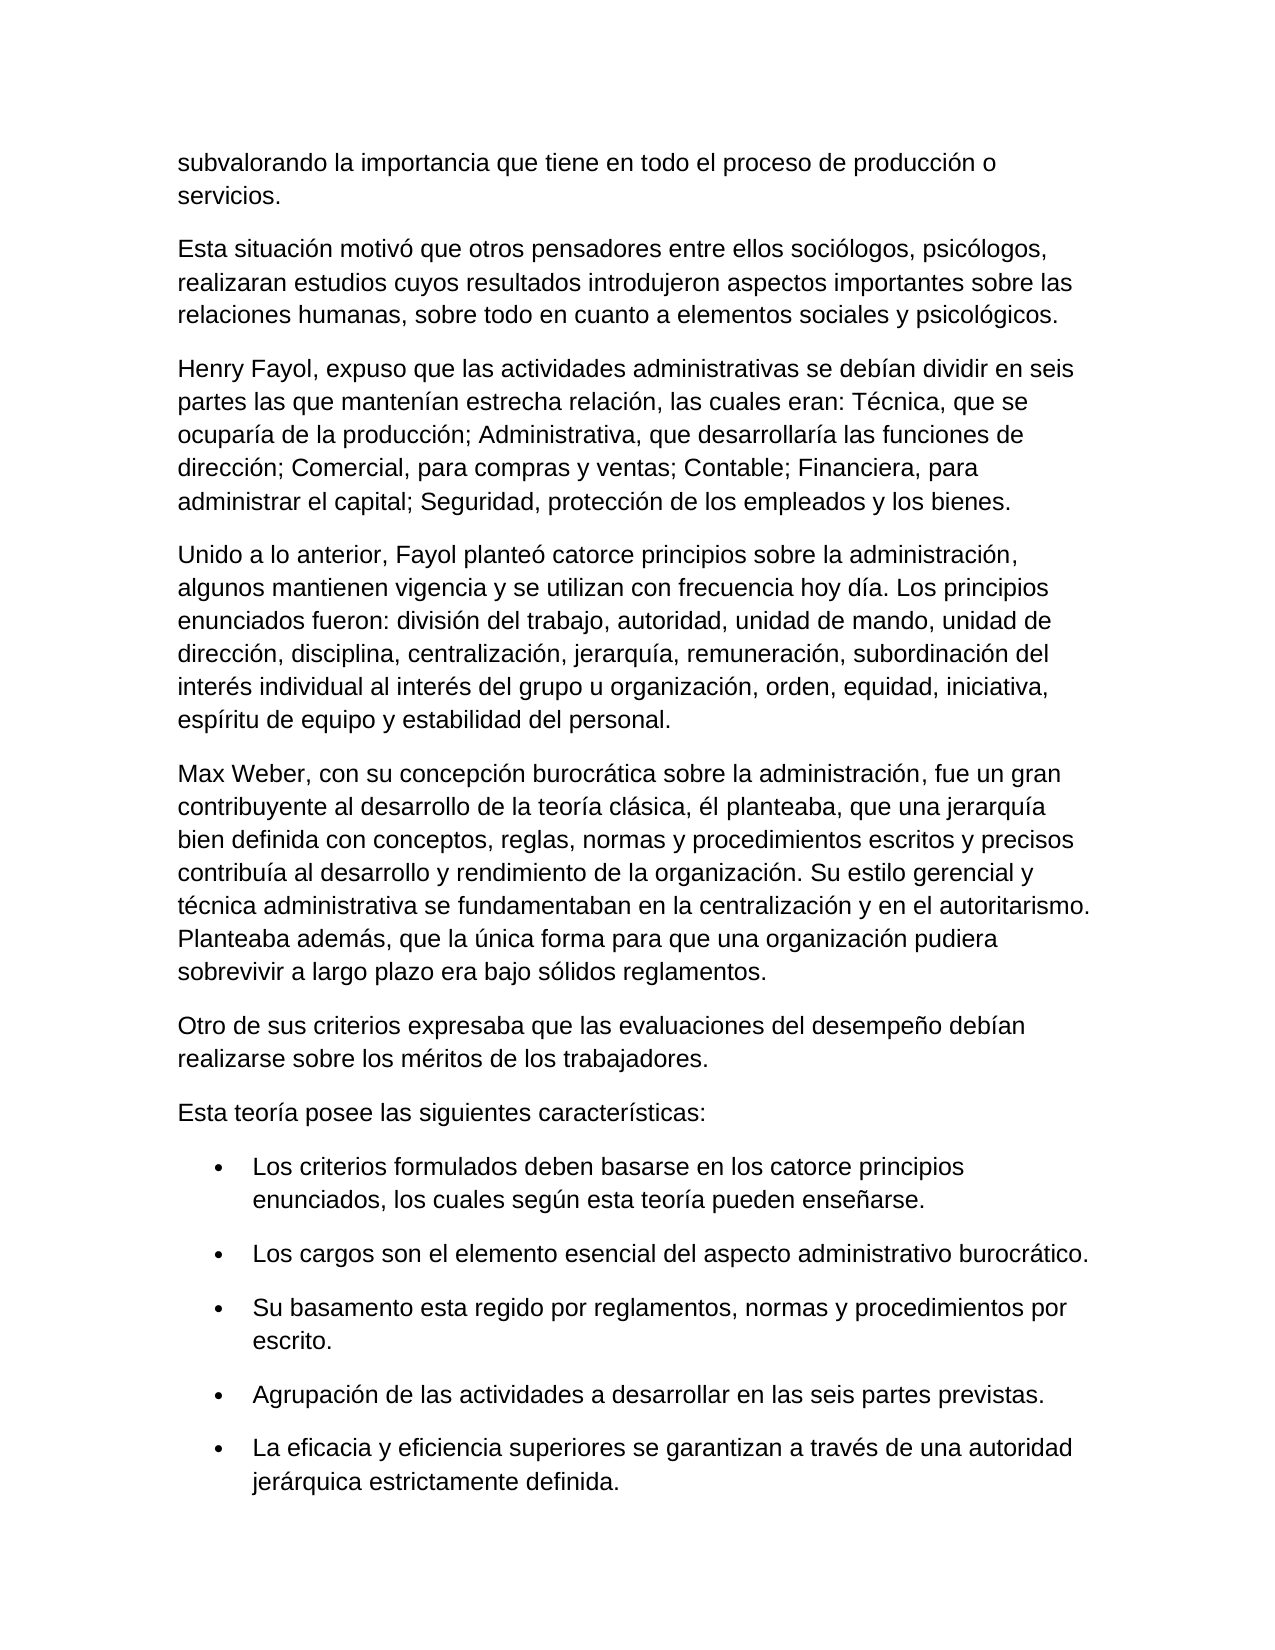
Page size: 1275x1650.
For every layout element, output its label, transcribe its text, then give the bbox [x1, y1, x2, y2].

list Los criterios formulados deben basarse en los catorce principios enunciados, los cuales según esta teoría pueden enseñarse. [215, 1152, 1098, 1214]
text Max Weber, con su concepción burocrática sobre la administración, fue un gran contribuyente al desarrollo de la teoría clásica, él planteaba, que una jerarquía bien definida con conceptos, reglas, normas y procedimientos escritos y precisos contribuía al desarrollo y rendimiento de la organización. Su estilo gerencial y técnica administrativa se fundamentaban en la centralización y en el autoritarismo. Planteaba además, que la única forma para que una organización pudiera sobrevivir a largo plazo era bajo sólidos reglamentos. [177, 759, 1098, 986]
text Esta situación motivó que otros pensadores entre ellos sociólogos, psicólogos, realizaran estudios cuyos resultados introdujeron aspectos importantes sobre las relaciones humanas, sobre todo en cuanto a elementos sociales y psicológicos. [177, 234, 1098, 329]
list La eficacia y eficiencia superiores se garantizan a través de una autoridad jerárquica estrictamente definida. [215, 1433, 1098, 1495]
text Otro de sus criterios expresaba que las evaluaciones del desempeño debían realizarse sobre los méritos de los trabajadores. [177, 1011, 1098, 1073]
text Unido a lo anterior, Fayol planteó catorce principios sobre la administración, algunos mantienen vigencia y se utilizan con frecuencia hoy día. Los principios enunciados fueron: división del trabajo, autoridad, unidad de mando, unidad de dirección, disciplina, centralización, jerarquía, remuneración, subordinación del interés individual al interés del grupo u organización, orden, equidad, iniciativa, espíritu de equipo y estabilidad del personal. [177, 540, 1098, 734]
list Su basamento esta regido por reglamentos, normas y procedimientos por escrito. [215, 1293, 1098, 1354]
text Henry Fayol, expuso que las actividades administrativas se debían dividir en seis partes las que mantenían estrecha relación, las cuales eran: Técnica, que se ocuparía de la producción; Administrativa, que desarrollaría las funciones de dirección; Comercial, para compras y ventas; Contable; Financiera, para administrar el capital; Seguridad, protección de los empleados y los bienes. [177, 354, 1098, 515]
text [177, 148, 1098, 209]
list Los cargos son el elemento esencial del aspecto administrativo burocrático. [215, 1239, 1098, 1268]
list Agrupación de las actividades a desarrollar en las seis partes previstas. [215, 1379, 1098, 1408]
text Esta teoría posee las siguientes características: [177, 1098, 1098, 1127]
